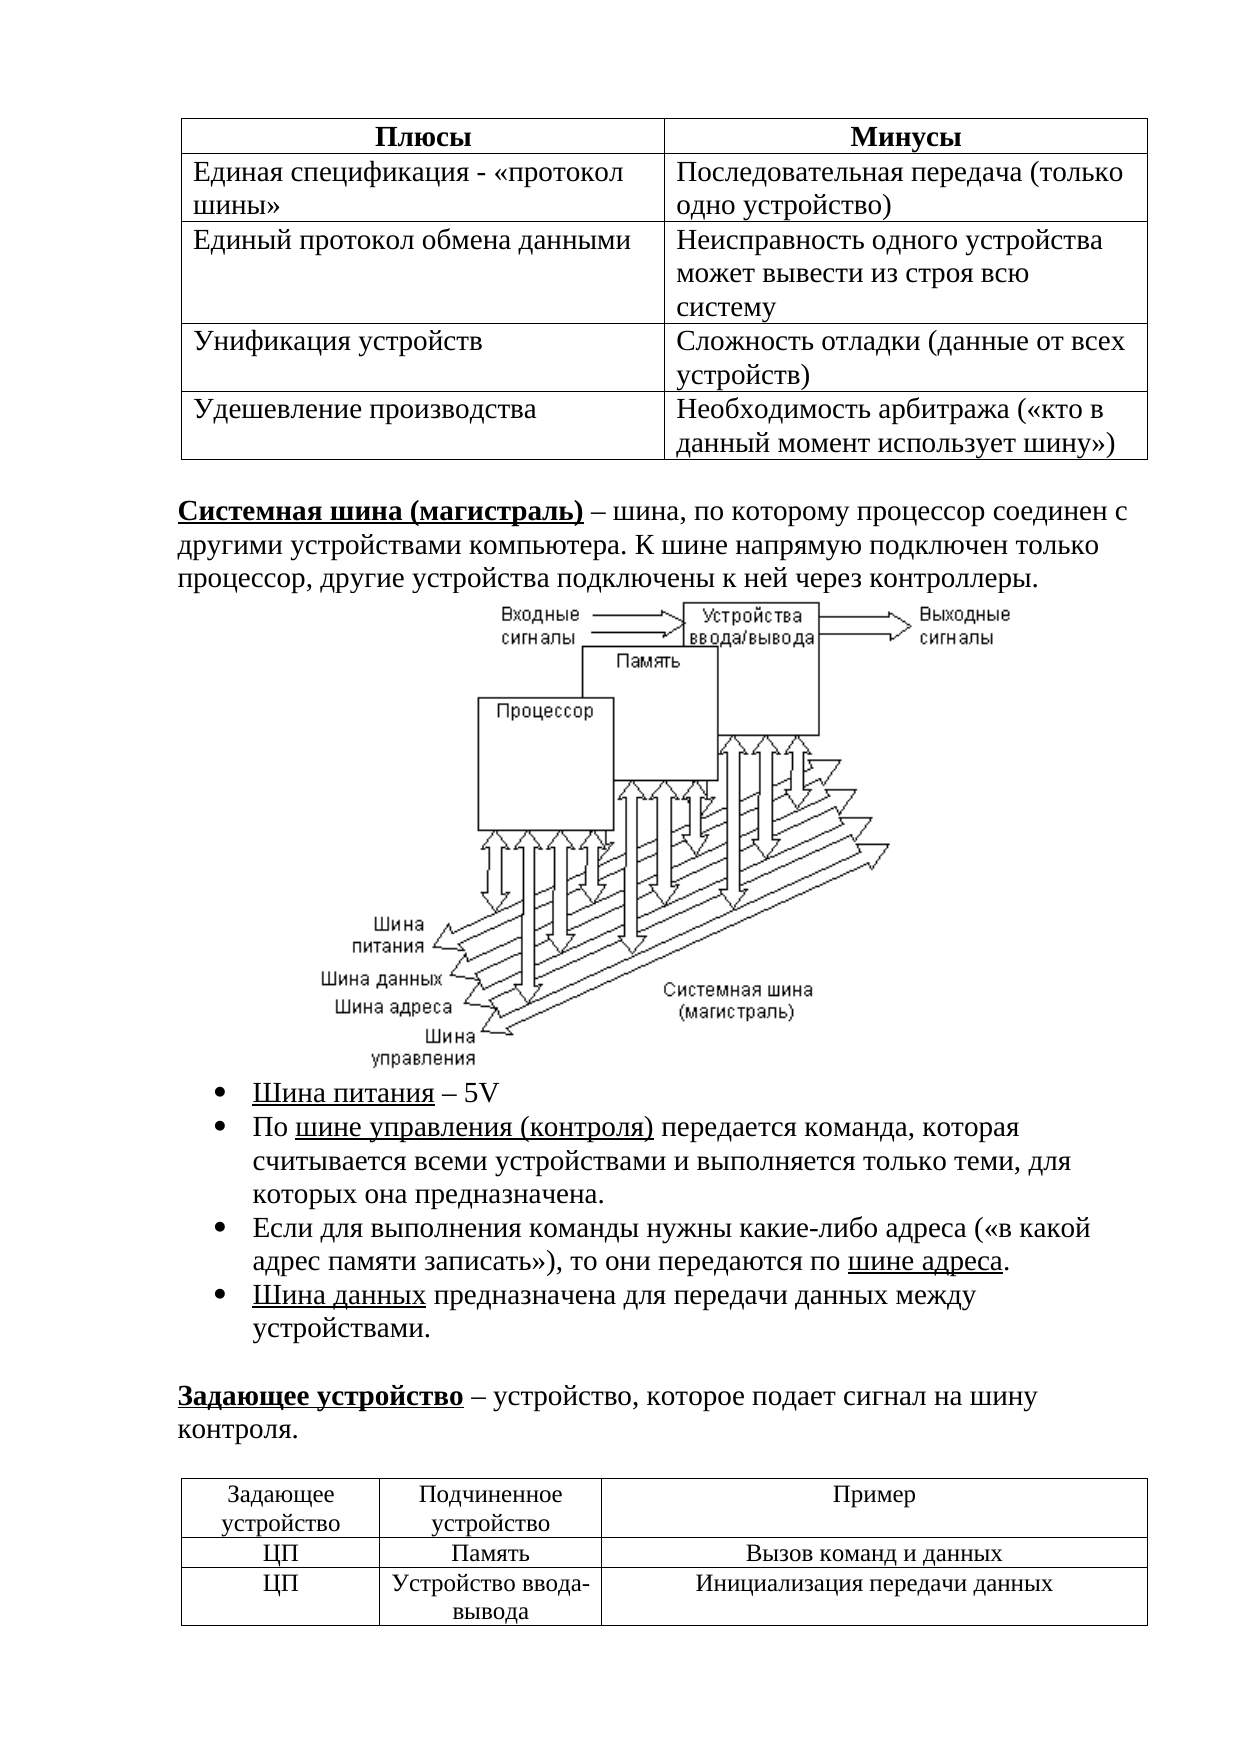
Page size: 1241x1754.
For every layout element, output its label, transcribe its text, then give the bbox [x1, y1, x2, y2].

table_cell Необходимость арбитража («кто в данный момент использует шину») [665, 392, 1147, 459]
list По шине управления (контроля) передается команда, которая считывается всеми устройствами и выполняется только теми, для которых она предназначена. [215, 1109, 1152, 1210]
table_header Пример [602, 1479, 1147, 1537]
table_header Плюсы [182, 119, 664, 153]
table_cell ЦП [182, 1538, 379, 1567]
text Задающее устройство – устройство, которое подает сигнал на шину [177, 1378, 1152, 1411]
table_cell Память [380, 1538, 601, 1567]
table_cell Вызов команд и данных [602, 1538, 1147, 1567]
list Шина данных предназначена для передачи данных между устройствами. [215, 1277, 1152, 1344]
table_cell Последовательная передача (только одно устройство) [665, 154, 1147, 221]
picture [313, 593, 1016, 1076]
table_cell Сложность отладки (данные от всех устройств) [665, 324, 1147, 391]
list Если для выполнения команды нужны какие-либо адреса («в какой адрес памяти записать»), то они передаются по шине адреса. [215, 1210, 1152, 1277]
table_header Подчиненное устройство [380, 1479, 601, 1537]
table_cell Единая спецификация - «протокол шины» [182, 154, 664, 221]
table_cell Инициализация передачи данных [602, 1568, 1147, 1625]
table_cell Устройство ввода-вывода [380, 1568, 601, 1625]
table_cell ЦП [182, 1568, 379, 1625]
table_cell Унификация устройств [182, 324, 664, 391]
table_header Задающее устройство [182, 1479, 379, 1537]
text контроля. [177, 1411, 1152, 1445]
list Шина питания – 5V [215, 1075, 1152, 1109]
table_cell Неисправность одного устройства может вывести из строя всю систему [665, 222, 1147, 322]
table_cell Единый протокол обмена данными [182, 222, 664, 322]
table_cell Удешевление производства [182, 392, 664, 459]
table_header Минусы [665, 119, 1147, 153]
text Системная шина (магистраль) – шина, по которому процессор соединен с другими устройствами компьютера. К шине напрямую подключен только процессор, другие устройства подключены к ней через контроллеры. [177, 493, 1152, 594]
